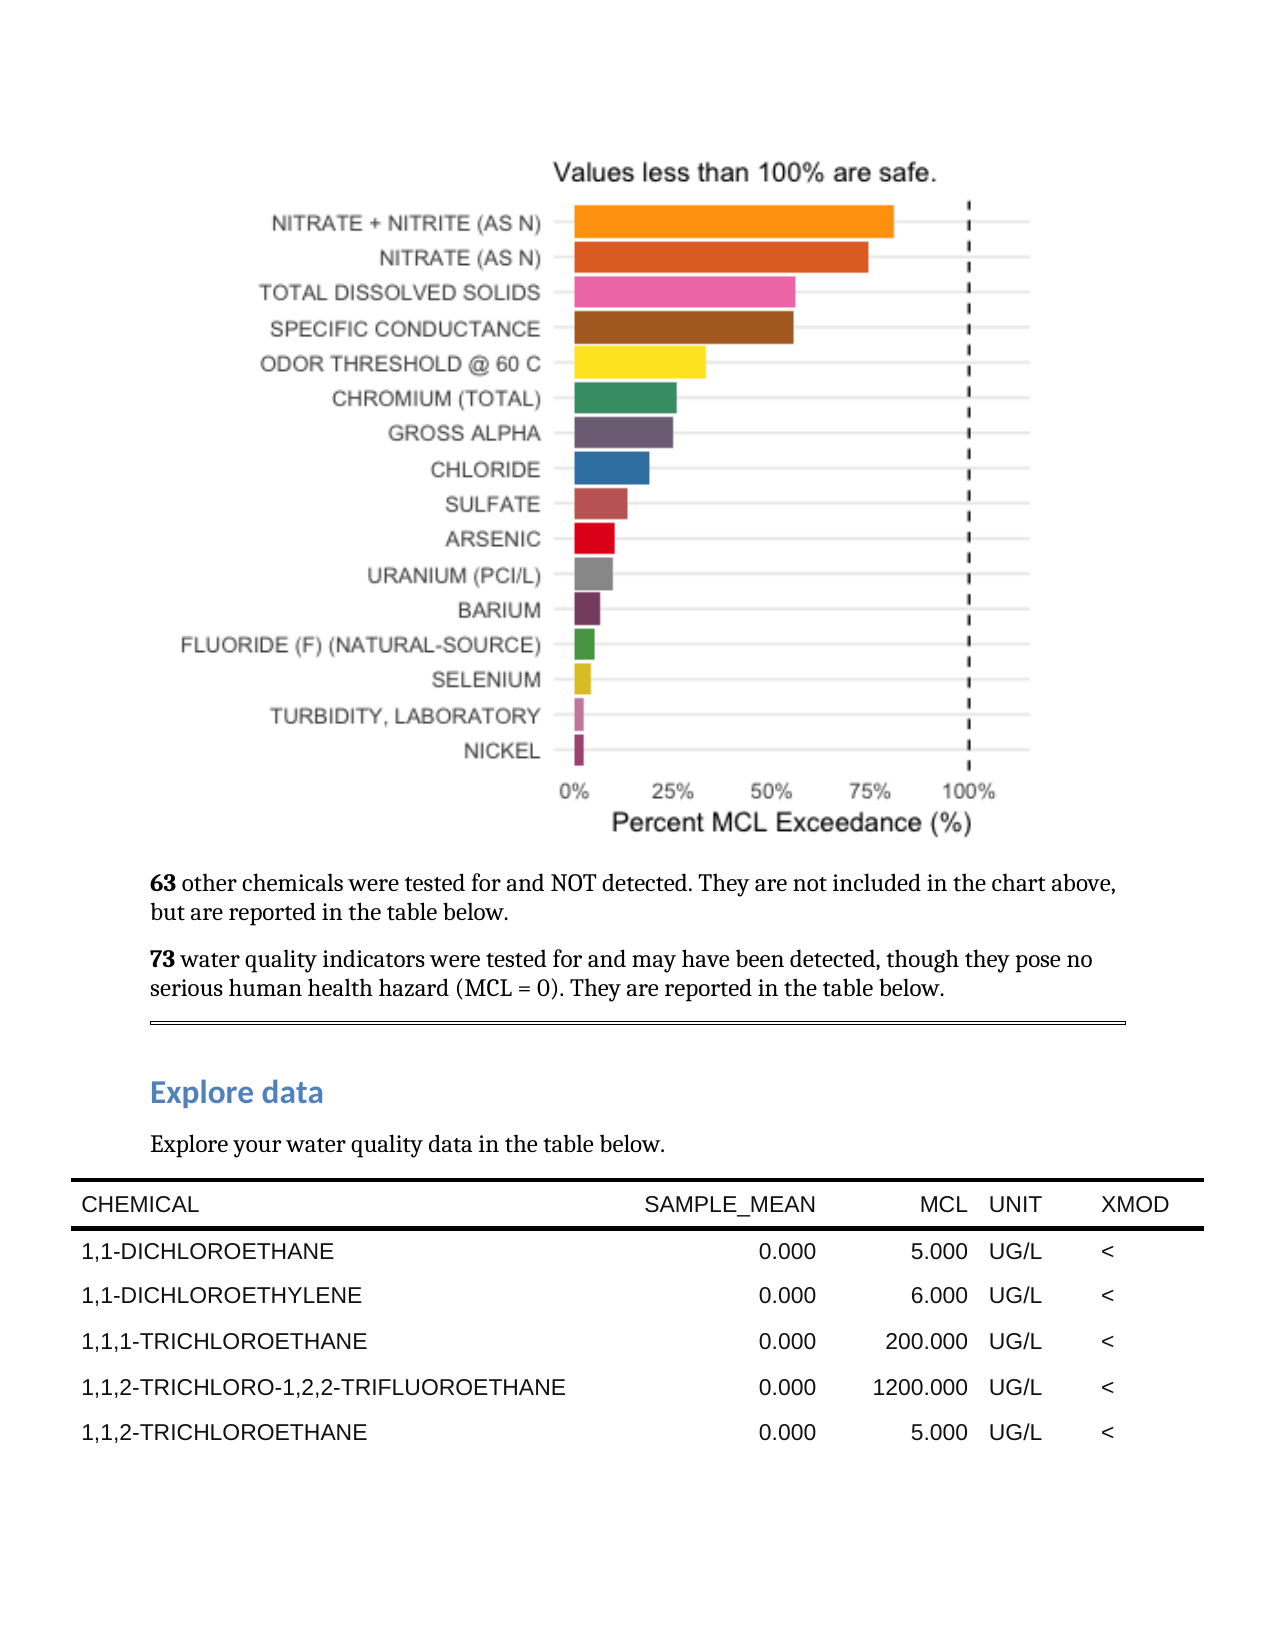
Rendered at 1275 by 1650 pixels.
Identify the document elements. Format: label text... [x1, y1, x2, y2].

table_cell < [1090, 1364, 1204, 1410]
table_cell 1200.000 [826, 1364, 978, 1410]
text Explore your water quality data in the table below. [150, 1130, 1125, 1159]
table_header CHEMICAL [71, 1182, 614, 1226]
table_cell 1,1,2-TRICHLORO-1,2,2-TRIFLUOROETHANE [71, 1364, 614, 1410]
table_cell UG/L [978, 1364, 1090, 1410]
table_cell < [1090, 1231, 1204, 1272]
table_cell 5.000 [826, 1231, 978, 1272]
table_header XMOD [1090, 1182, 1204, 1226]
table_cell 1,1,1-TRICHLOROETHANE [71, 1318, 614, 1364]
table_cell < [1090, 1318, 1204, 1364]
table_cell 1,1-DICHLOROETHANE [71, 1231, 614, 1272]
table_cell 0.000 [614, 1364, 826, 1410]
table_cell 0.000 [614, 1231, 826, 1272]
table_cell UG/L [978, 1410, 1090, 1456]
table_cell 200.000 [826, 1318, 978, 1364]
table_cell 1,1,2-TRICHLOROETHANE [71, 1410, 614, 1456]
table_cell 1,1-DICHLOROETHYLENE [71, 1272, 614, 1318]
text 73 water quality indicators were tested for and may have been detected, though they pose no serious human health hazard (MCL = 0). They are reported in the table below. [150, 945, 1125, 1002]
text 63 other chemicals were tested for and NOT detected. They are not included in the chart above, but are reported in the table below. [150, 869, 1125, 926]
table_cell 0.000 [614, 1272, 826, 1318]
subtitle Explore data [150, 1071, 1125, 1112]
table_header UNIT [978, 1182, 1090, 1226]
table_cell 5.000 [826, 1410, 978, 1456]
table_cell < [1090, 1410, 1204, 1456]
table_header MCL [826, 1182, 978, 1226]
table_cell 6.000 [826, 1272, 978, 1318]
table_header SAMPLE_MEAN [614, 1182, 826, 1226]
table_cell 0.000 [614, 1318, 826, 1364]
table_cell UG/L [978, 1272, 1090, 1318]
table_cell UG/L [978, 1231, 1090, 1272]
picture [168, 150, 1044, 850]
table_cell UG/L [978, 1318, 1090, 1364]
table_cell 0.000 [614, 1410, 826, 1456]
table_cell < [1090, 1272, 1204, 1318]
